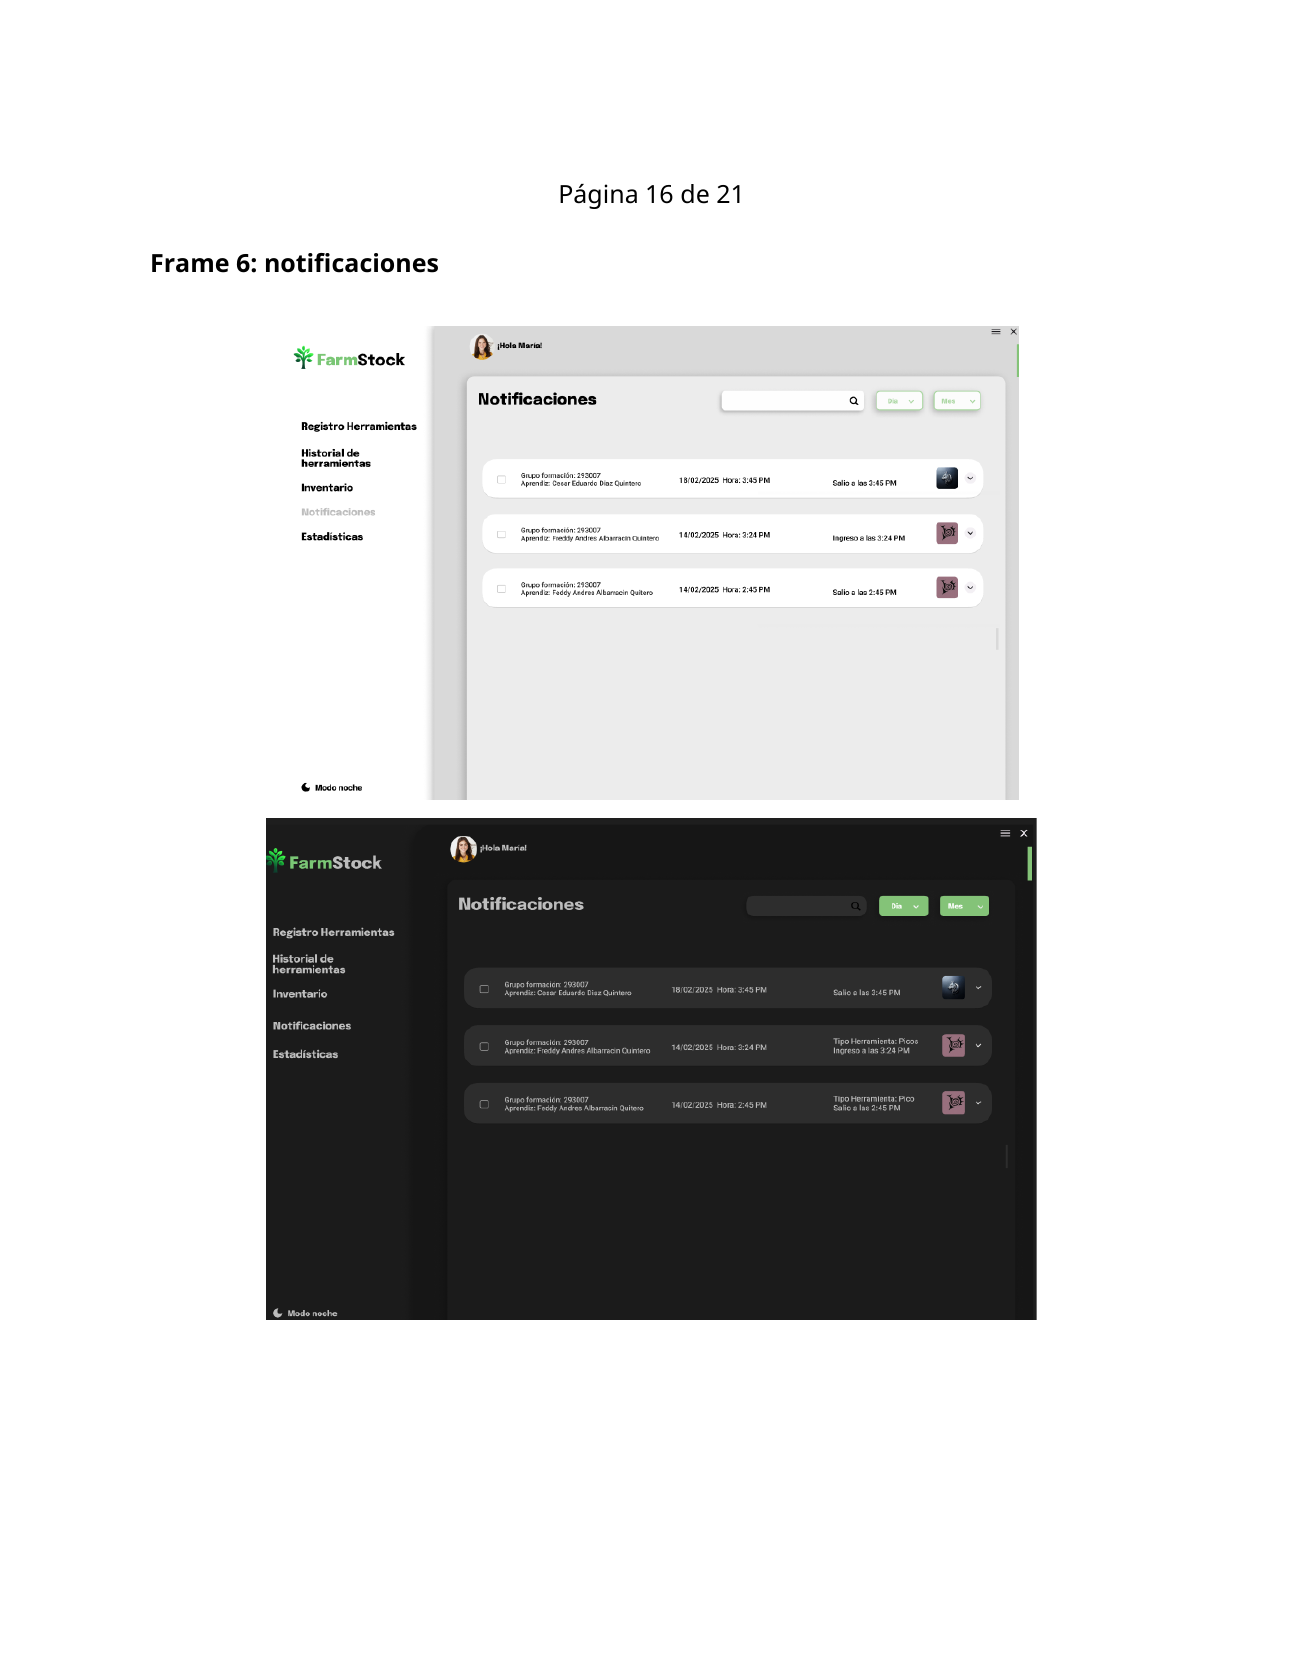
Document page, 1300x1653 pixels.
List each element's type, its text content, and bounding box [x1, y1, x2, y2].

picture [266, 818, 1037, 1320]
picture [283, 326, 1019, 800]
text Frame 6: notificaciones [150, 245, 1153, 279]
